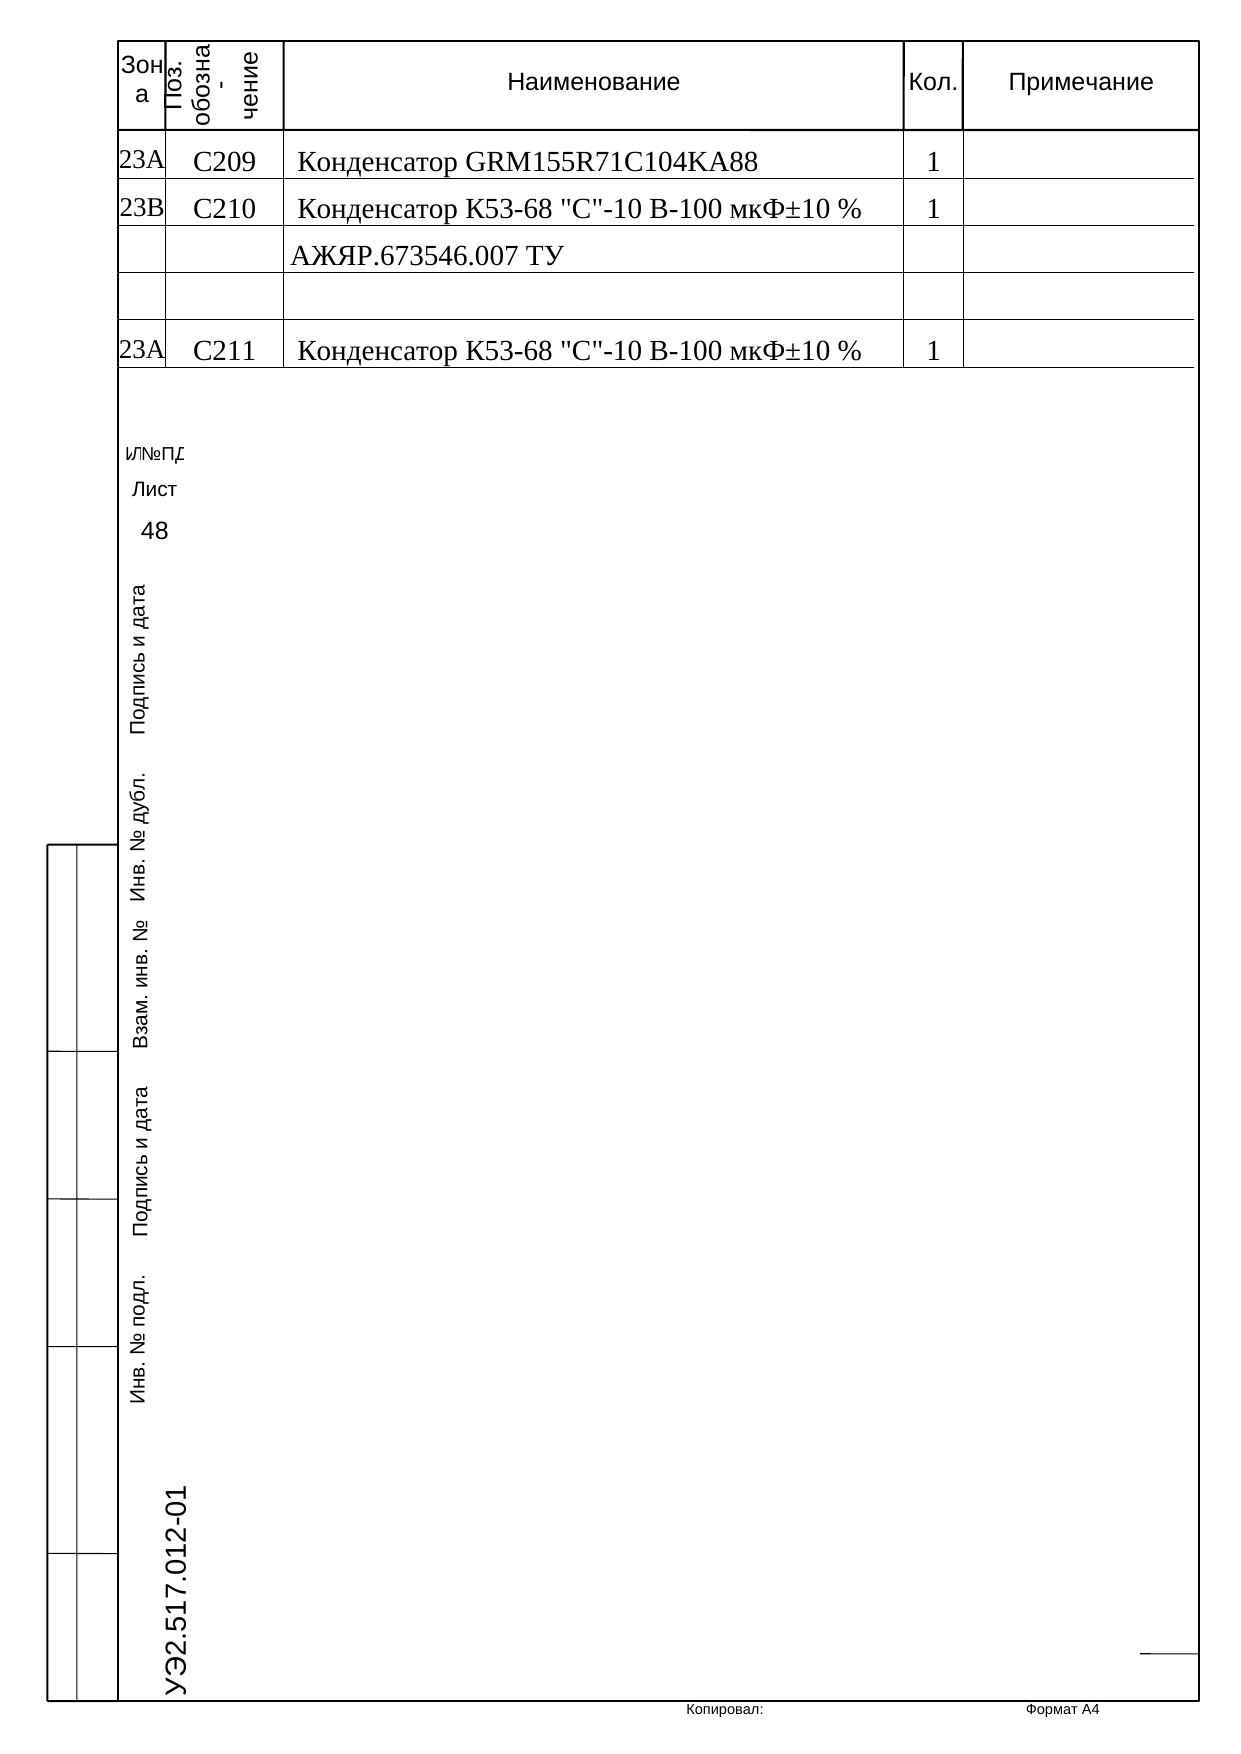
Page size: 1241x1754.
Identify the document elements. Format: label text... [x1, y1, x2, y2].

table_cell Конденсатор К53-68 "C"-10 В-100 мкФ±10 % [284, 320, 903, 367]
table_cell АЖЯР.673546.007 ТУ [284, 226, 903, 272]
table_cell [166, 226, 283, 272]
table_cell 23B [119, 179, 165, 225]
table_cell 1 [904, 179, 963, 225]
table_cell [964, 179, 1193, 225]
table_cell [964, 273, 1193, 319]
table_cell 23A [119, 131, 165, 177]
table_cell 23A [119, 320, 165, 367]
table_cell [964, 226, 1193, 272]
table_cell [119, 226, 165, 272]
table_cell [964, 320, 1193, 367]
table_cell Конденсатор GRM155R71C104KA88 [284, 131, 903, 177]
table_cell [904, 273, 963, 319]
table_cell [904, 226, 963, 272]
table_cell Конденсатор К53-68 "C"-10 В-100 мкФ±10 % [284, 179, 903, 225]
table_cell 1 [904, 131, 963, 177]
table_cell [166, 273, 283, 319]
table_cell [964, 131, 1193, 177]
table_cell C209 [166, 131, 283, 177]
table_cell [284, 273, 903, 319]
table_cell C210 [166, 179, 283, 225]
table_cell 1 [904, 320, 963, 367]
table_cell C211 [166, 320, 283, 367]
table_cell [119, 273, 165, 319]
